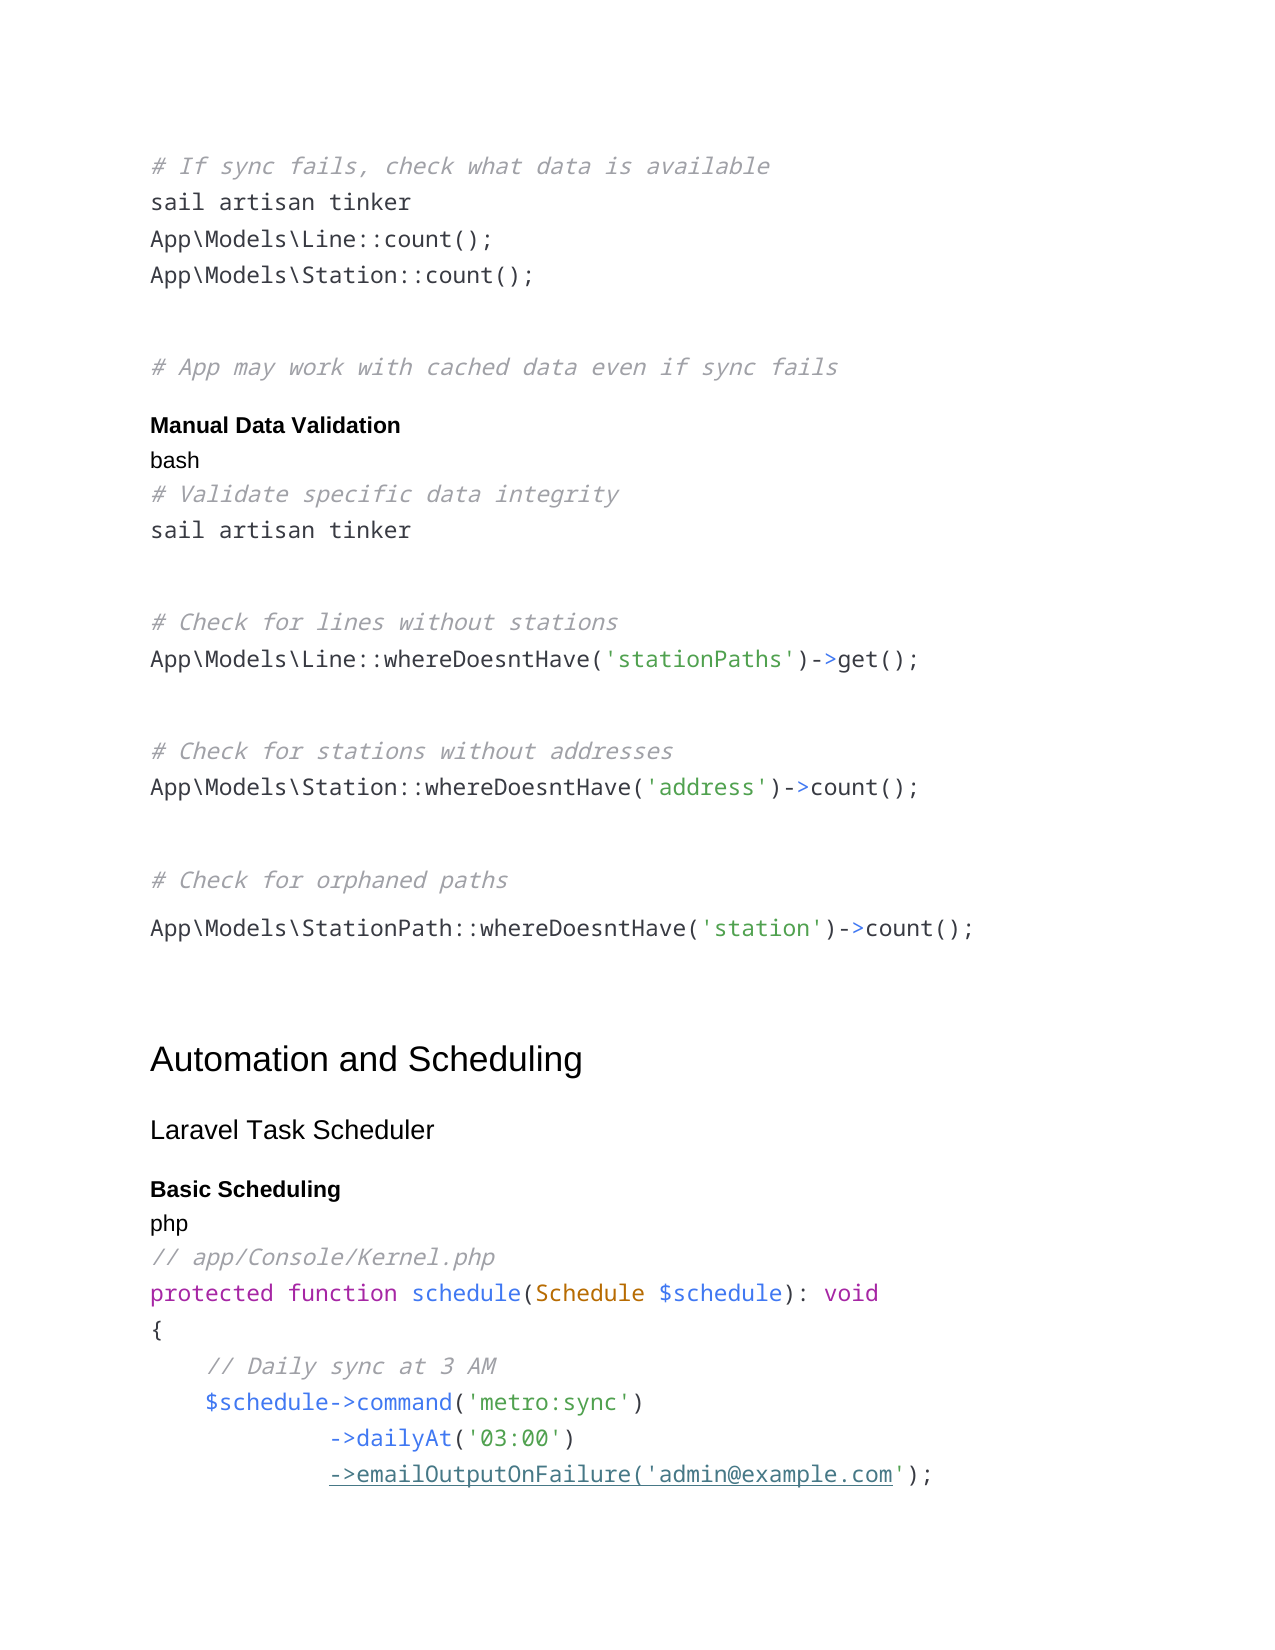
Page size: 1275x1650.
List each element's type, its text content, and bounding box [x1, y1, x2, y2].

text // Daily sync at 3 AM [150, 1349, 1125, 1381]
text ->emailOutputOnFailure('admin@example.com'); [150, 1458, 1125, 1489]
text App\Models\Station::count(); [150, 259, 1125, 290]
text sail artisan tinker [150, 186, 1125, 217]
subtitle Automation and Scheduling [150, 1038, 1125, 1079]
subtitle Basic Scheduling [150, 1176, 1125, 1202]
text { [150, 1313, 1125, 1344]
text // app/Console/Kernel.php [150, 1241, 1125, 1272]
text App\Models\Line::whereDoesntHave('stationPaths')->get(); [150, 642, 1125, 674]
text # Check for orphaned paths [150, 863, 1125, 895]
text php [150, 1210, 1125, 1237]
subtitle Laravel Task Scheduler [150, 1114, 1125, 1146]
subtitle Manual Data Validation [150, 412, 1125, 439]
text App\Models\Line::count(); [150, 222, 1125, 254]
text ->dailyAt('03:00') [150, 1422, 1125, 1453]
text # Check for lines without stations [150, 606, 1125, 637]
text # App may work with cached data even if sync fails [150, 351, 1125, 382]
text # If sync fails, check what data is available [150, 150, 1125, 181]
text sail artisan tinker [150, 514, 1125, 545]
text App\Models\StationPath::whereDoesntHave('station')->count(); [150, 912, 1125, 943]
text App\Models\Station::whereDoesntHave('address')->count(); [150, 771, 1125, 802]
text bash [150, 447, 1125, 473]
text # Validate specific data integrity [150, 478, 1125, 509]
text $schedule->command('metro:sync') [150, 1386, 1125, 1417]
text protected function schedule(Schedule $schedule): void [150, 1277, 1125, 1308]
text # Check for stations without addresses [150, 735, 1125, 766]
